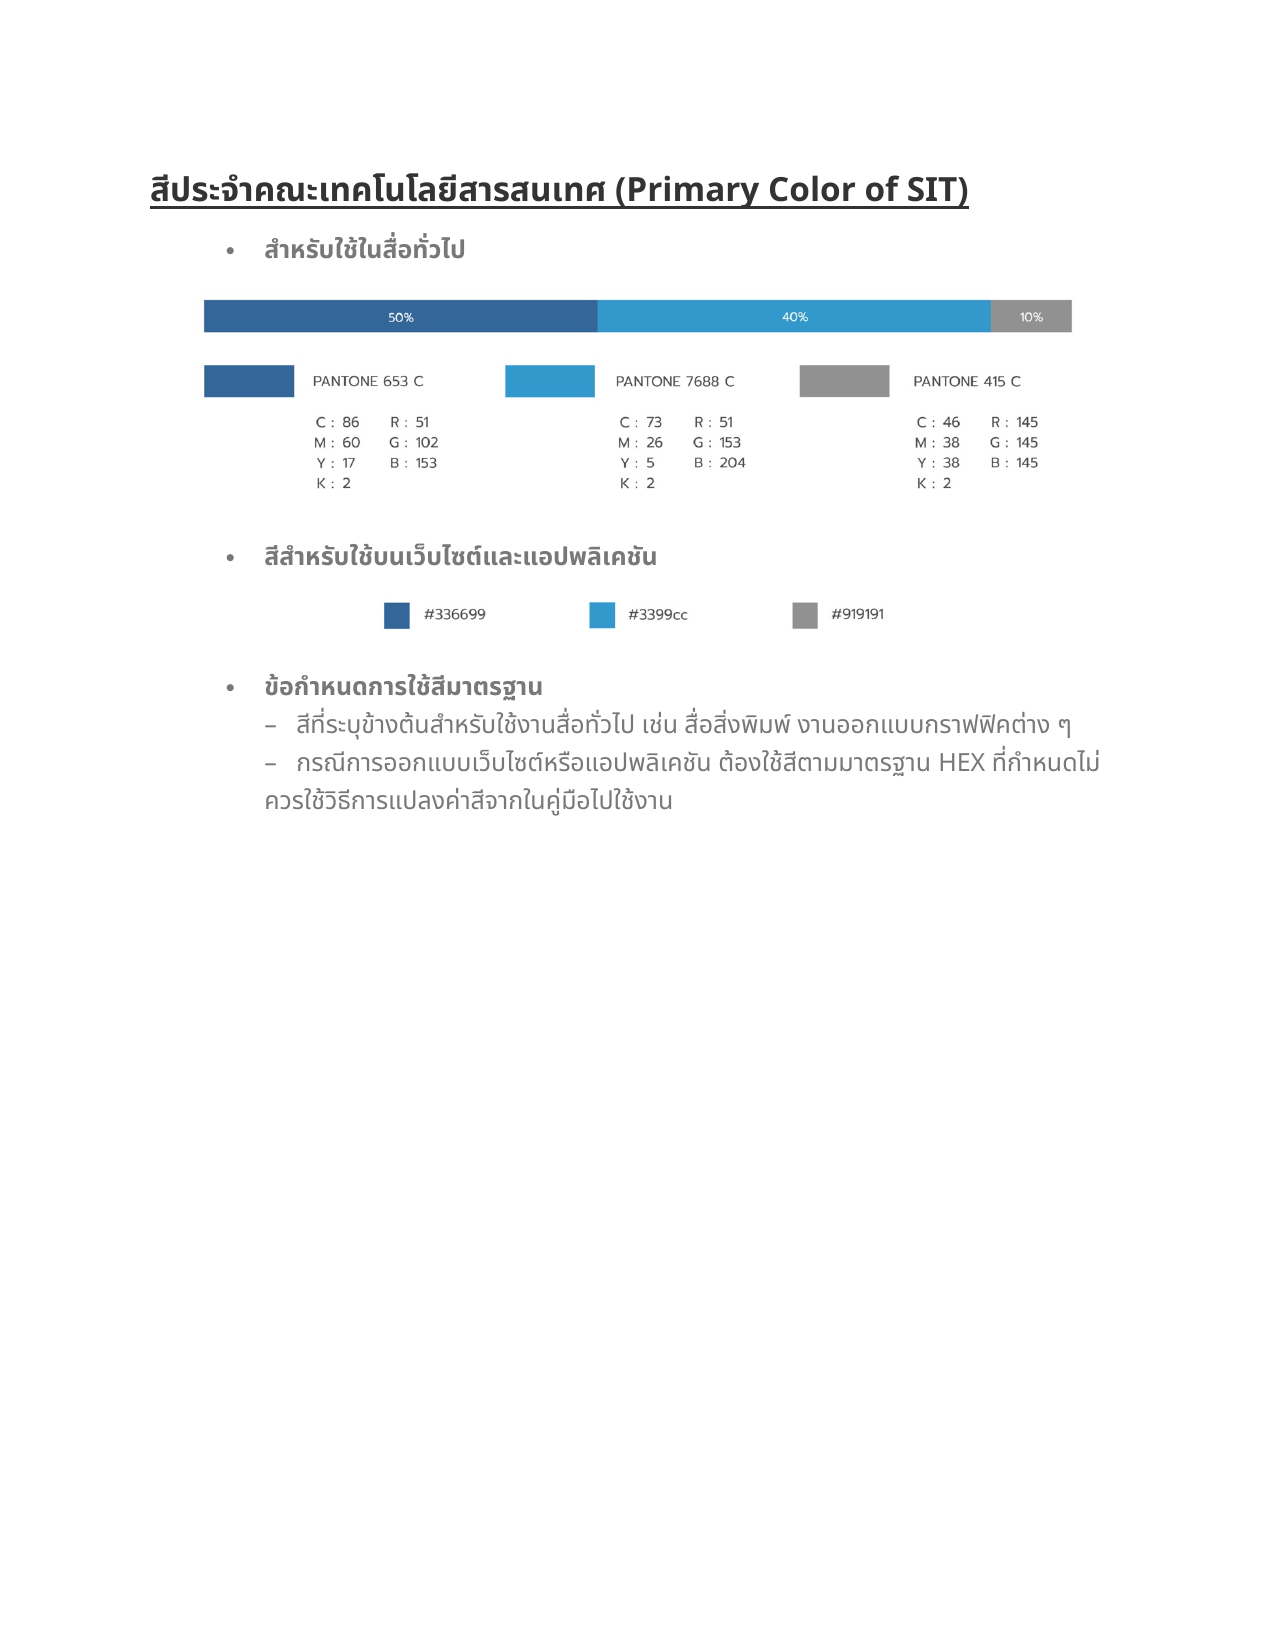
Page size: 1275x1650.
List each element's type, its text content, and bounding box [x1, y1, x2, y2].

picture [150, 269, 1125, 524]
list ข้อกำหนดการใช้สีมาตรฐาน – สีที่ระบุข้างต้นสำหรับใช้งานสื่อทั่วไป เช่น สื่อสิ่งพิมพ์ งานออกแบบกราฟฟิคต่าง ๆ – กรณีการออกแบบเว็บไซต์หรือแอปพลิเคชัน ต้องใช้สีตามมาตรฐาน HEX ที่กำหนดไม่ควรใช้วิธีการแปลงค่าสีจากในคู่มือไปใช้งาน [227, 669, 1125, 821]
text สีประจำคณะเทคโนโลยีสารสนเทศ (Primary Color of SIT) [150, 166, 1125, 216]
picture [150, 576, 1125, 654]
list สำหรับใช้ในสื่อทั่วไป [227, 232, 1125, 269]
list สีสำหรับใช้บนเว็บไซต์และแอปพลิเคชัน [227, 539, 1125, 576]
